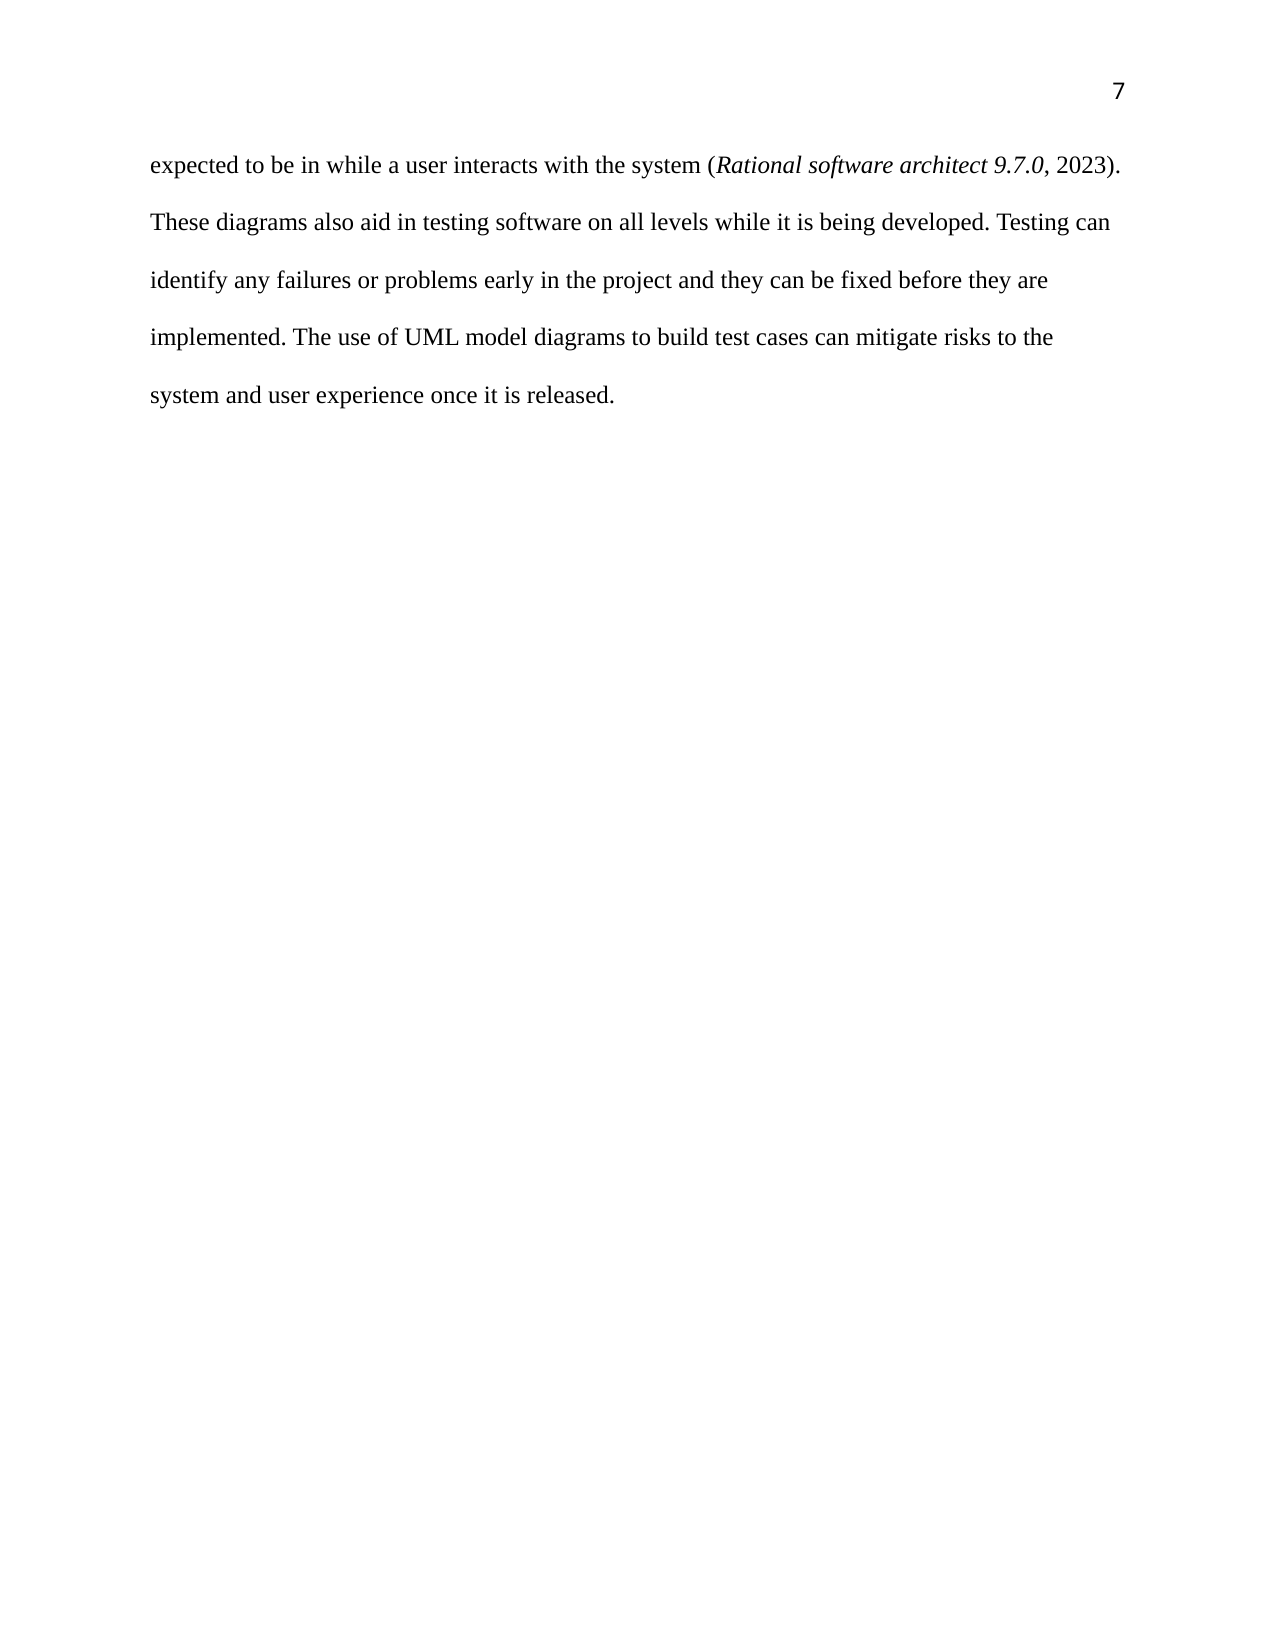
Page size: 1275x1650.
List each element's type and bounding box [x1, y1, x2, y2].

text [150, 150, 1125, 409]
